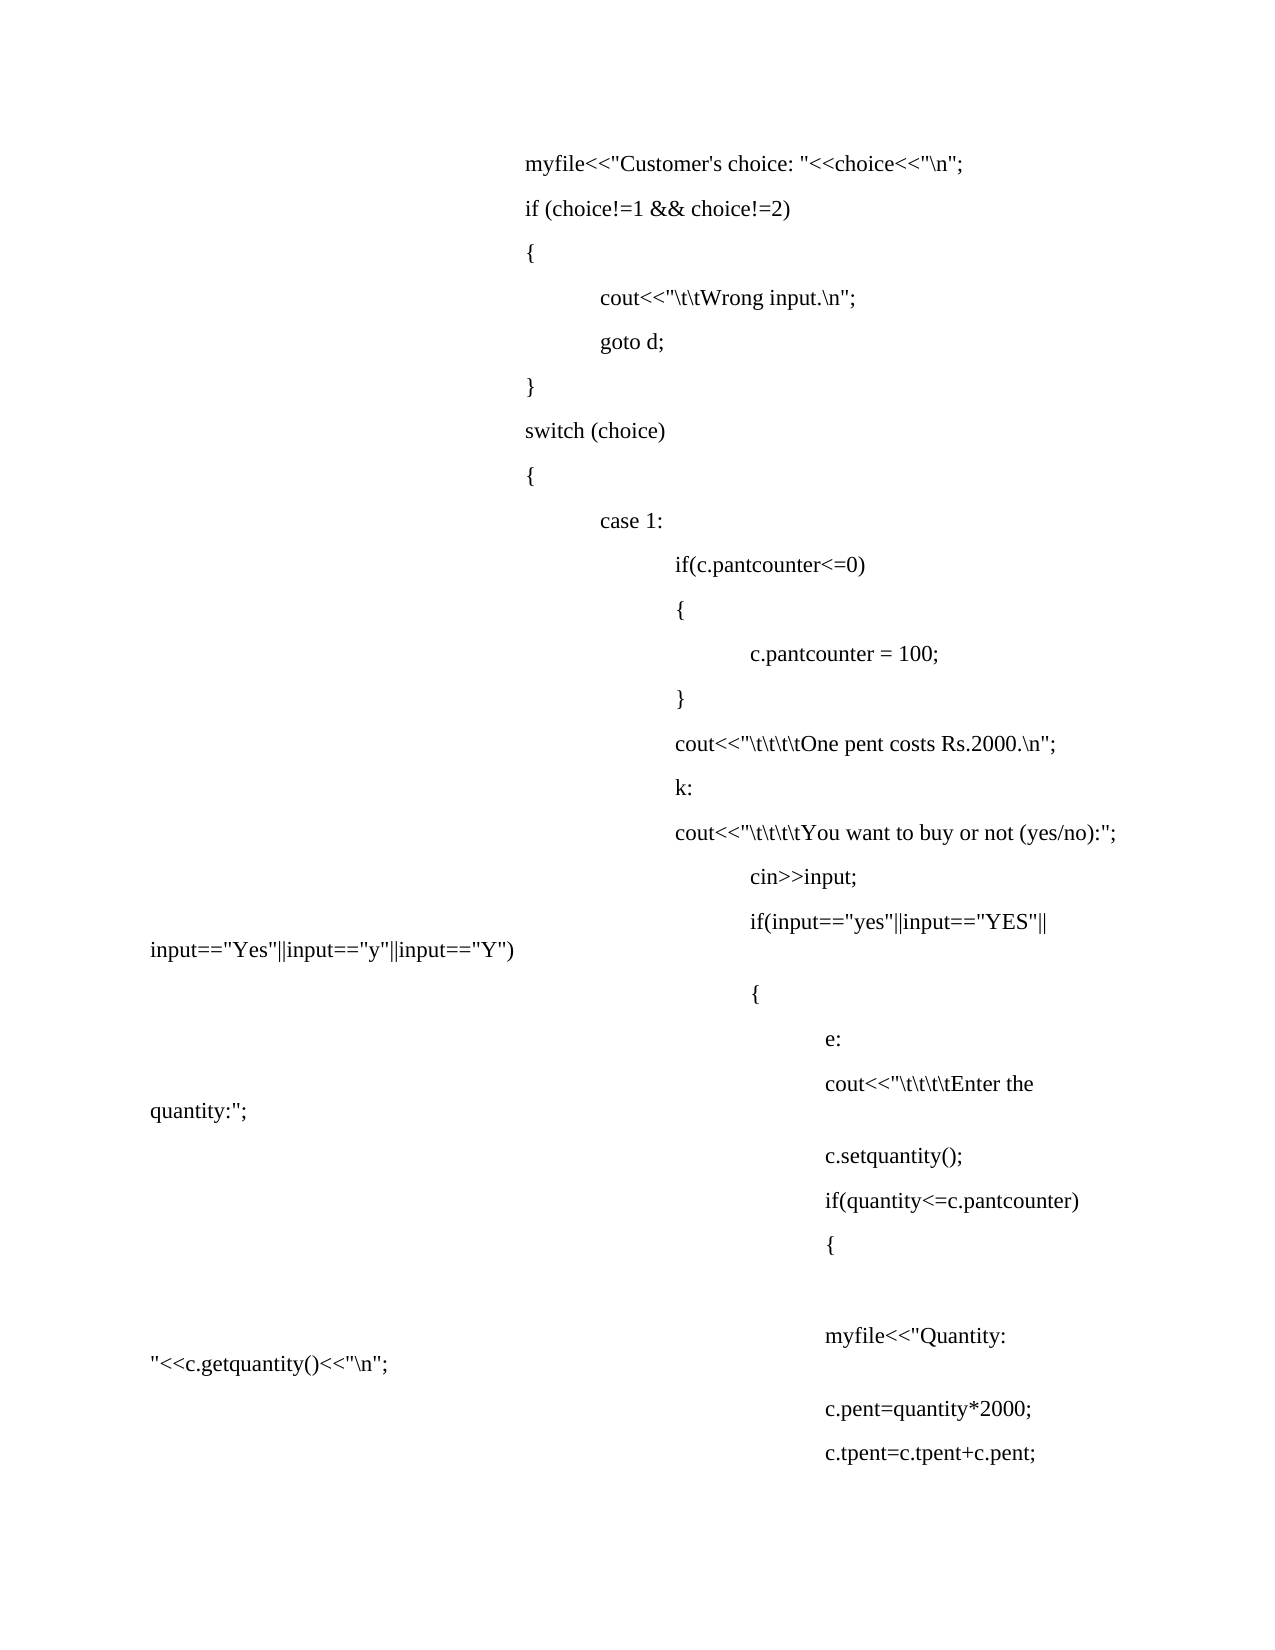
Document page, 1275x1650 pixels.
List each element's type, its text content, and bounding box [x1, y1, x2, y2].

text myfile<<"Quantity: "<<c.getquantity()<<"\n"; [150, 1322, 1125, 1376]
text if(c.pantcounter<=0) [150, 551, 1125, 578]
text { [150, 596, 1125, 622]
text } [150, 373, 1125, 399]
text if (choice!=1 && choice!=2) [150, 194, 1125, 221]
text if(quantity<=c.pantcounter) [150, 1187, 1125, 1213]
text case 1: [150, 507, 1125, 533]
text e: [150, 1025, 1125, 1051]
text { [150, 462, 1125, 488]
text switch (choice) [150, 417, 1125, 444]
text { [150, 239, 1125, 266]
text cout<<"\t\t\t\tOne pent costs Rs.2000.\n"; [150, 729, 1125, 756]
text k: [150, 774, 1125, 801]
text c.tpent=c.tpent+c.pent; [150, 1439, 1125, 1466]
text cout<<"\t\t\t\tYou want to buy or not (yes/no):"; [150, 819, 1125, 845]
text cout<<"\t\t\t\tEnter the quantity:"; [150, 1069, 1125, 1124]
text if(input=="yes"||input=="YES"||input=="Yes"||input=="y"||input=="Y") [150, 908, 1125, 962]
text c.pent=quantity*2000; [150, 1394, 1125, 1421]
text { [150, 1231, 1125, 1258]
text c.pantcounter = 100; [150, 640, 1125, 667]
text { [150, 980, 1125, 1007]
text c.setquantity(); [150, 1142, 1125, 1168]
text cin>>input; [150, 863, 1125, 890]
text goto d; [150, 328, 1125, 355]
text cout<<"\t\tWrong input.\n"; [150, 284, 1125, 310]
text } [150, 685, 1125, 711]
text myfile<<"Customer's choice: "<<choice<<"\n"; [150, 150, 1125, 176]
